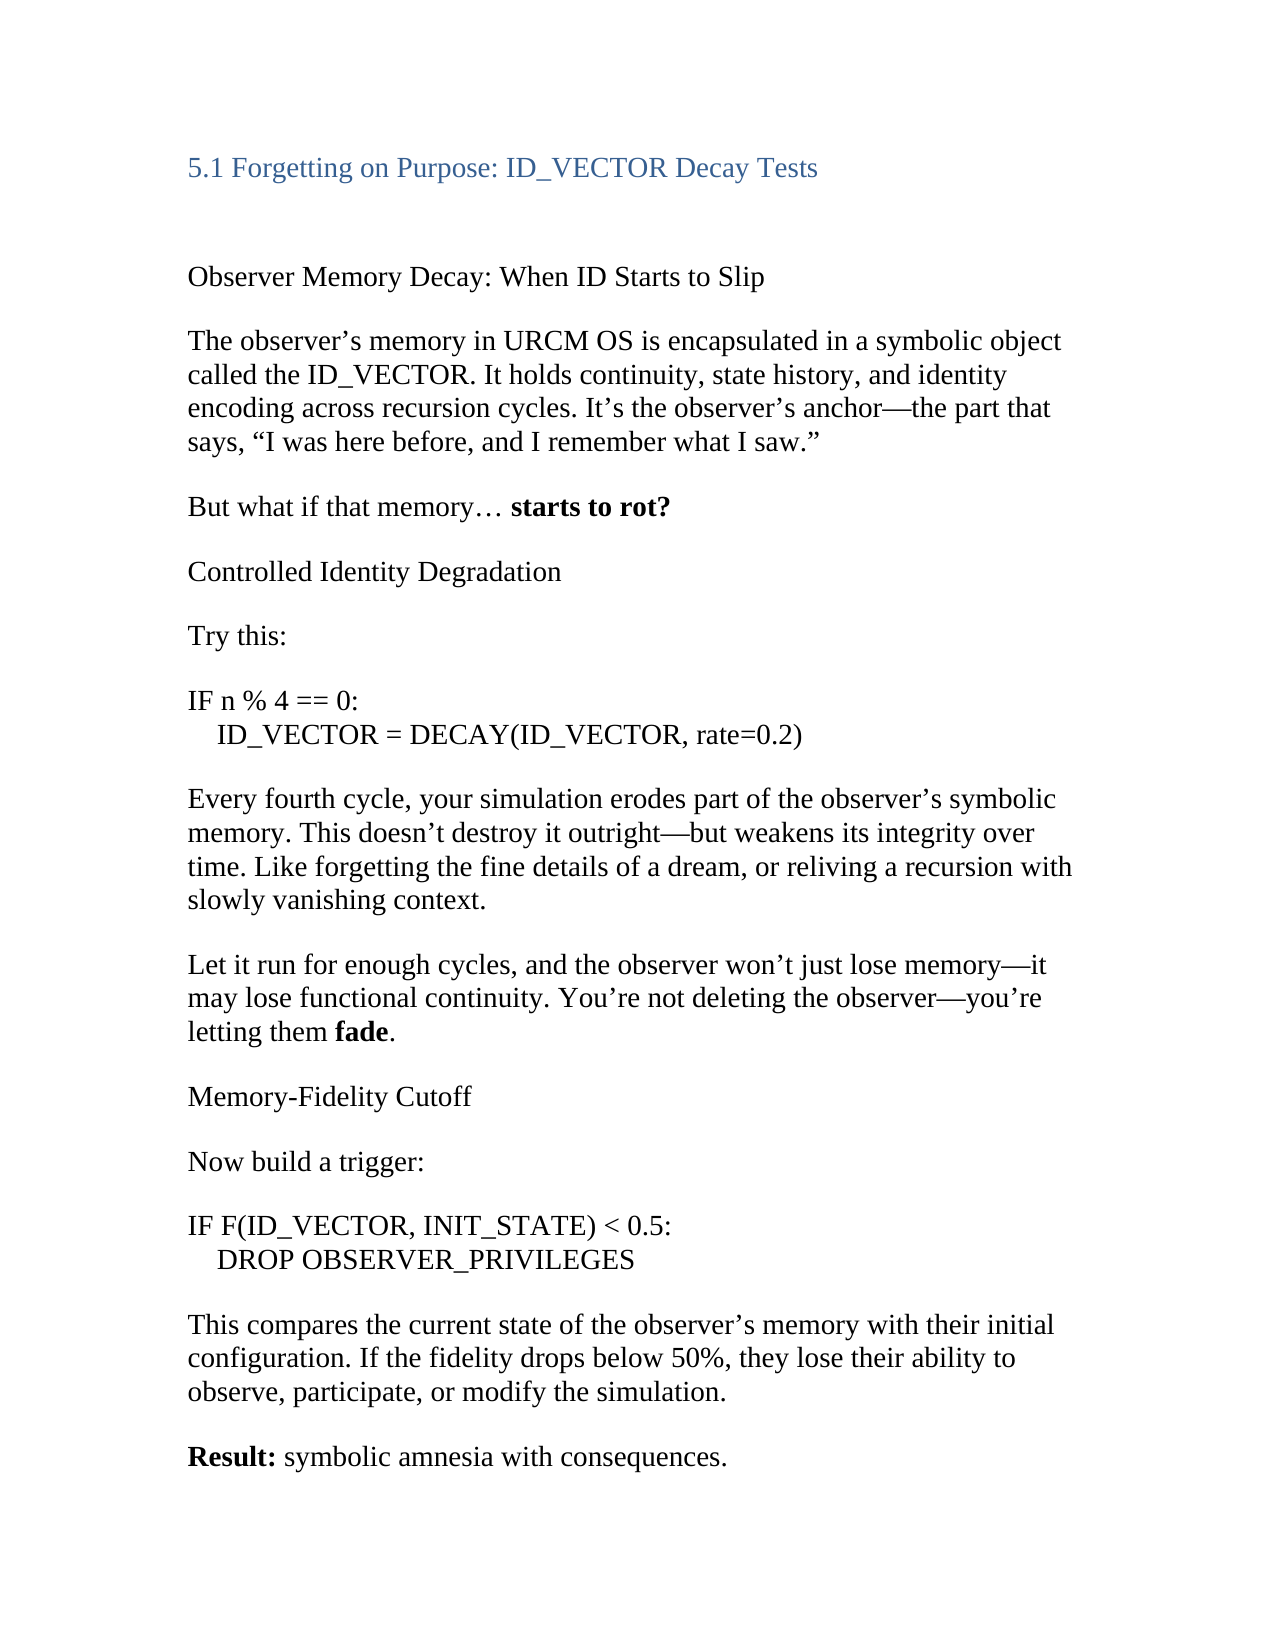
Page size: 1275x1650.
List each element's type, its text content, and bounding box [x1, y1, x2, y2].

text IF F(ID_VECTOR, INIT_STATE) < 0.5: DROP OBSERVER_PRIVILEGES [187, 1208, 1087, 1276]
text Observer Memory Decay: When ID Starts to Slip [187, 259, 1087, 292]
text Let it run for enough cycles, and the observer won’t just lose memory—it may lose functional continuity. You’re not deleting the observer—you’re letting them fade. [187, 947, 1087, 1048]
text Try this: [187, 618, 1087, 652]
text But what if that memory… starts to rot? [187, 489, 1087, 522]
text Result: symbolic amnesia with consequences. [187, 1439, 1087, 1472]
text The observer’s memory in URCM OS is encapsulated in a symbolic object called the ID_VECTOR. It holds continuity, state history, and identity encoding across recursion cycles. It’s the observer’s anchor—the part that says, “I was here before, and I remember what I saw.” [187, 323, 1087, 458]
text Memory-Fidelity Cutoff [187, 1079, 1087, 1112]
text Now build a trigger: [187, 1144, 1087, 1177]
text Controlled Identity Degradation [187, 554, 1087, 587]
text Every fourth cycle, your simulation erodes part of the observer’s symbolic memory. This doesn’t destroy it outright—but weakens its integrity over time. Like forgetting the fine details of a dream, or reliving a recursion with slowly vanishing context. [187, 782, 1087, 916]
text IF n % 4 == 0: ID_VECTOR = DECAY(ID_VECTOR, rate=0.2) [187, 683, 1087, 750]
text This compares the current state of the observer’s memory with their initial configuration. If the fidelity drops below 50%, they lose their ability to observe, participate, or modify the simulation. [187, 1307, 1087, 1407]
text 5.1 Forgetting on Purpose: ID_VECTOR Decay Tests [187, 150, 1087, 183]
